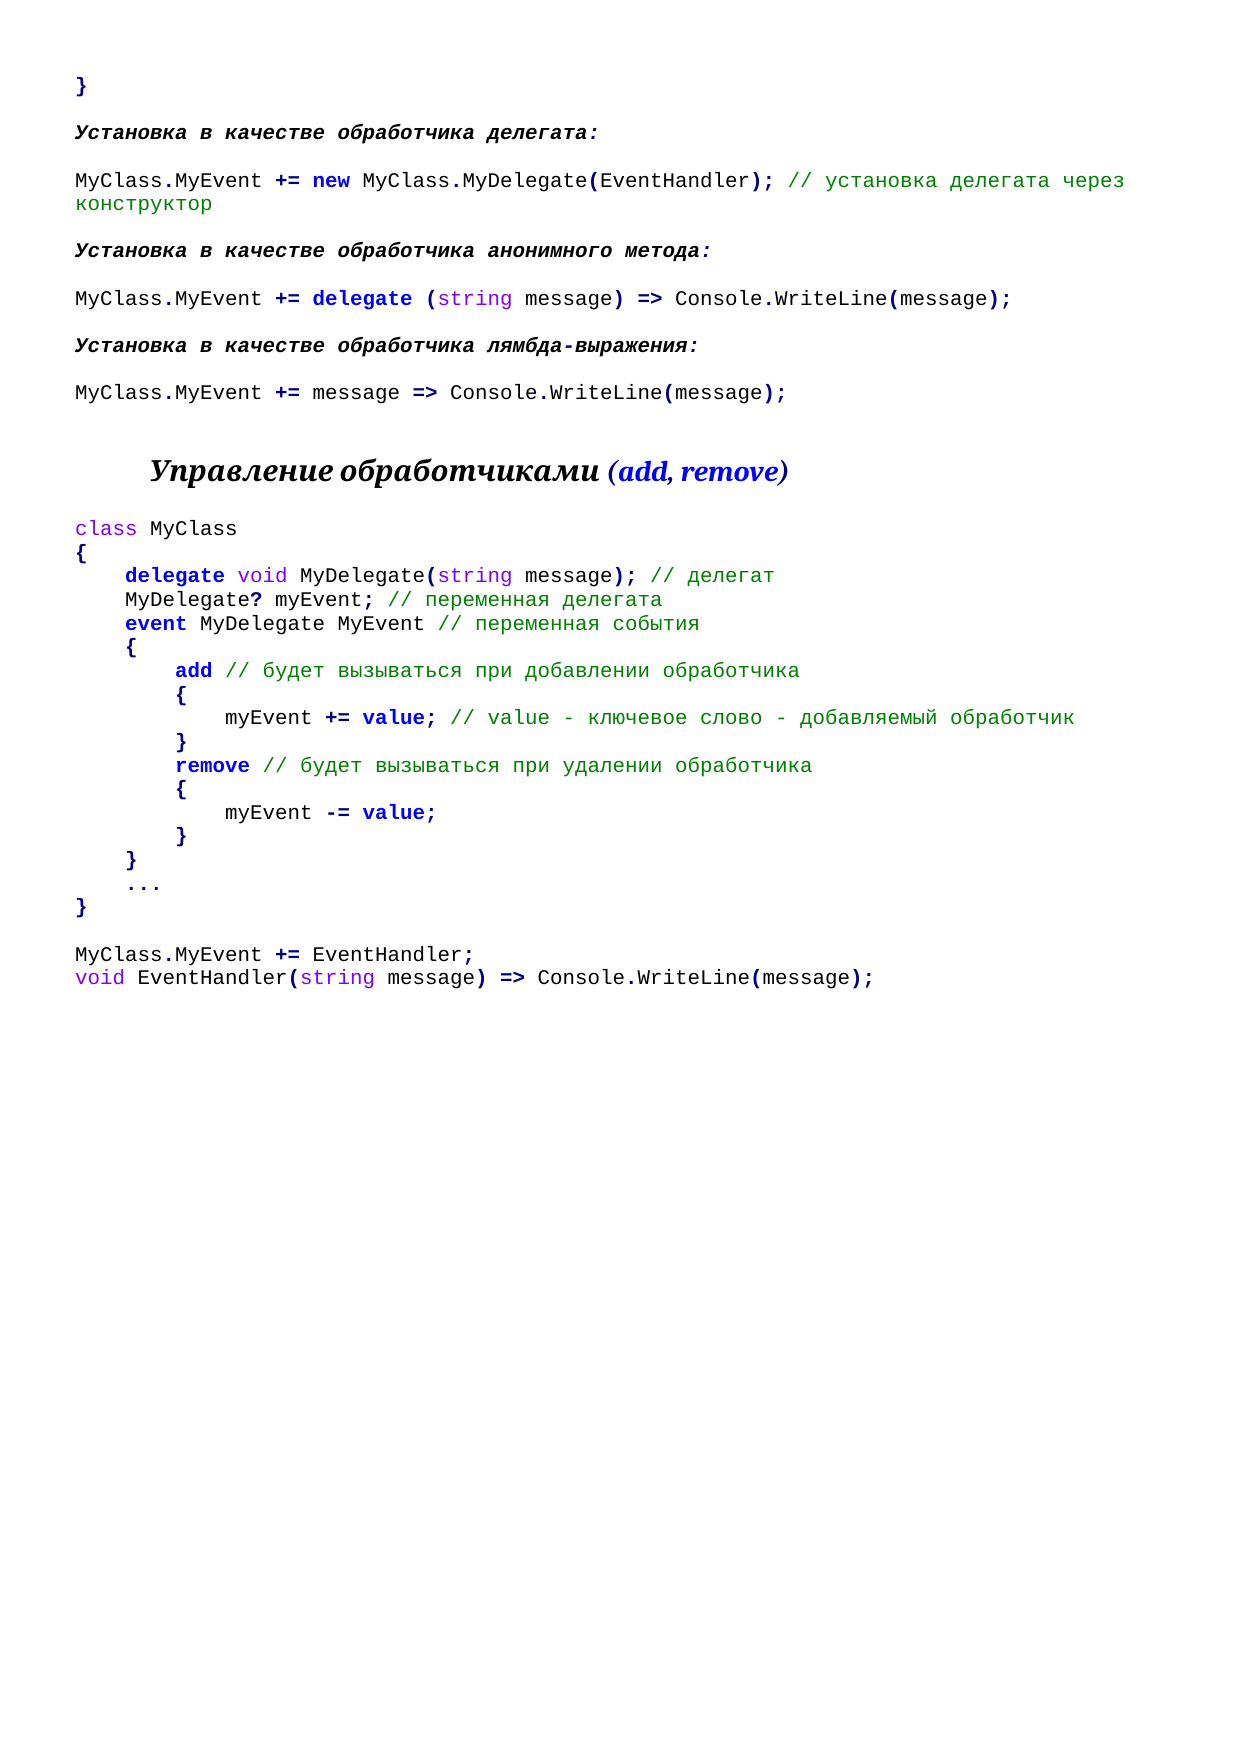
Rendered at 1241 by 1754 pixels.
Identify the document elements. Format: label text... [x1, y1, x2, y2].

text add // будет вызываться при добавлении обработчика [75, 660, 1165, 684]
text Установка в качестве обработчика лямбда-выражения: [75, 335, 1165, 359]
text { [75, 636, 1165, 660]
text } [75, 896, 1165, 920]
text class MyClass [75, 518, 1165, 542]
text MyClass.MyEvent += delegate (string message) => Console.WriteLine(message); [75, 288, 1165, 311]
text { [75, 684, 1165, 707]
text myEvent += value; // value - ключевое слово - добавляемый обработчик [75, 707, 1165, 731]
text void EventHandler(string message) => Console.WriteLine(message); [75, 967, 1165, 991]
text MyClass.MyEvent += message => Console.WriteLine(message); [75, 382, 1165, 406]
text event MyDelegate MyEvent // переменная события [75, 613, 1165, 636]
text Установка в качестве обработчика делегата: [75, 122, 1165, 146]
text { [75, 778, 1165, 802]
text } [75, 731, 1165, 754]
text MyClass.MyEvent += new MyClass.MyDelegate(EventHandler); // установка делегата через конструктор [75, 169, 1165, 217]
text delegate void MyDelegate(string message); // делегат [75, 565, 1165, 589]
text myEvent -= value; [75, 802, 1165, 826]
text MyDelegate? myEvent; // переменная делегата [75, 589, 1165, 613]
text { [75, 542, 1165, 565]
text MyClass.MyEvent += EventHandler; [75, 944, 1165, 967]
subtitle Управление обработчиками (add, remove) [75, 455, 1165, 488]
text } [75, 75, 1165, 99]
text } [75, 826, 1165, 849]
text Установка в качестве обработчика анонимного метода: [75, 241, 1165, 264]
text ... [75, 873, 1165, 896]
text } [75, 849, 1165, 873]
text remove // будет вызываться при удалении обработчика [75, 754, 1165, 778]
